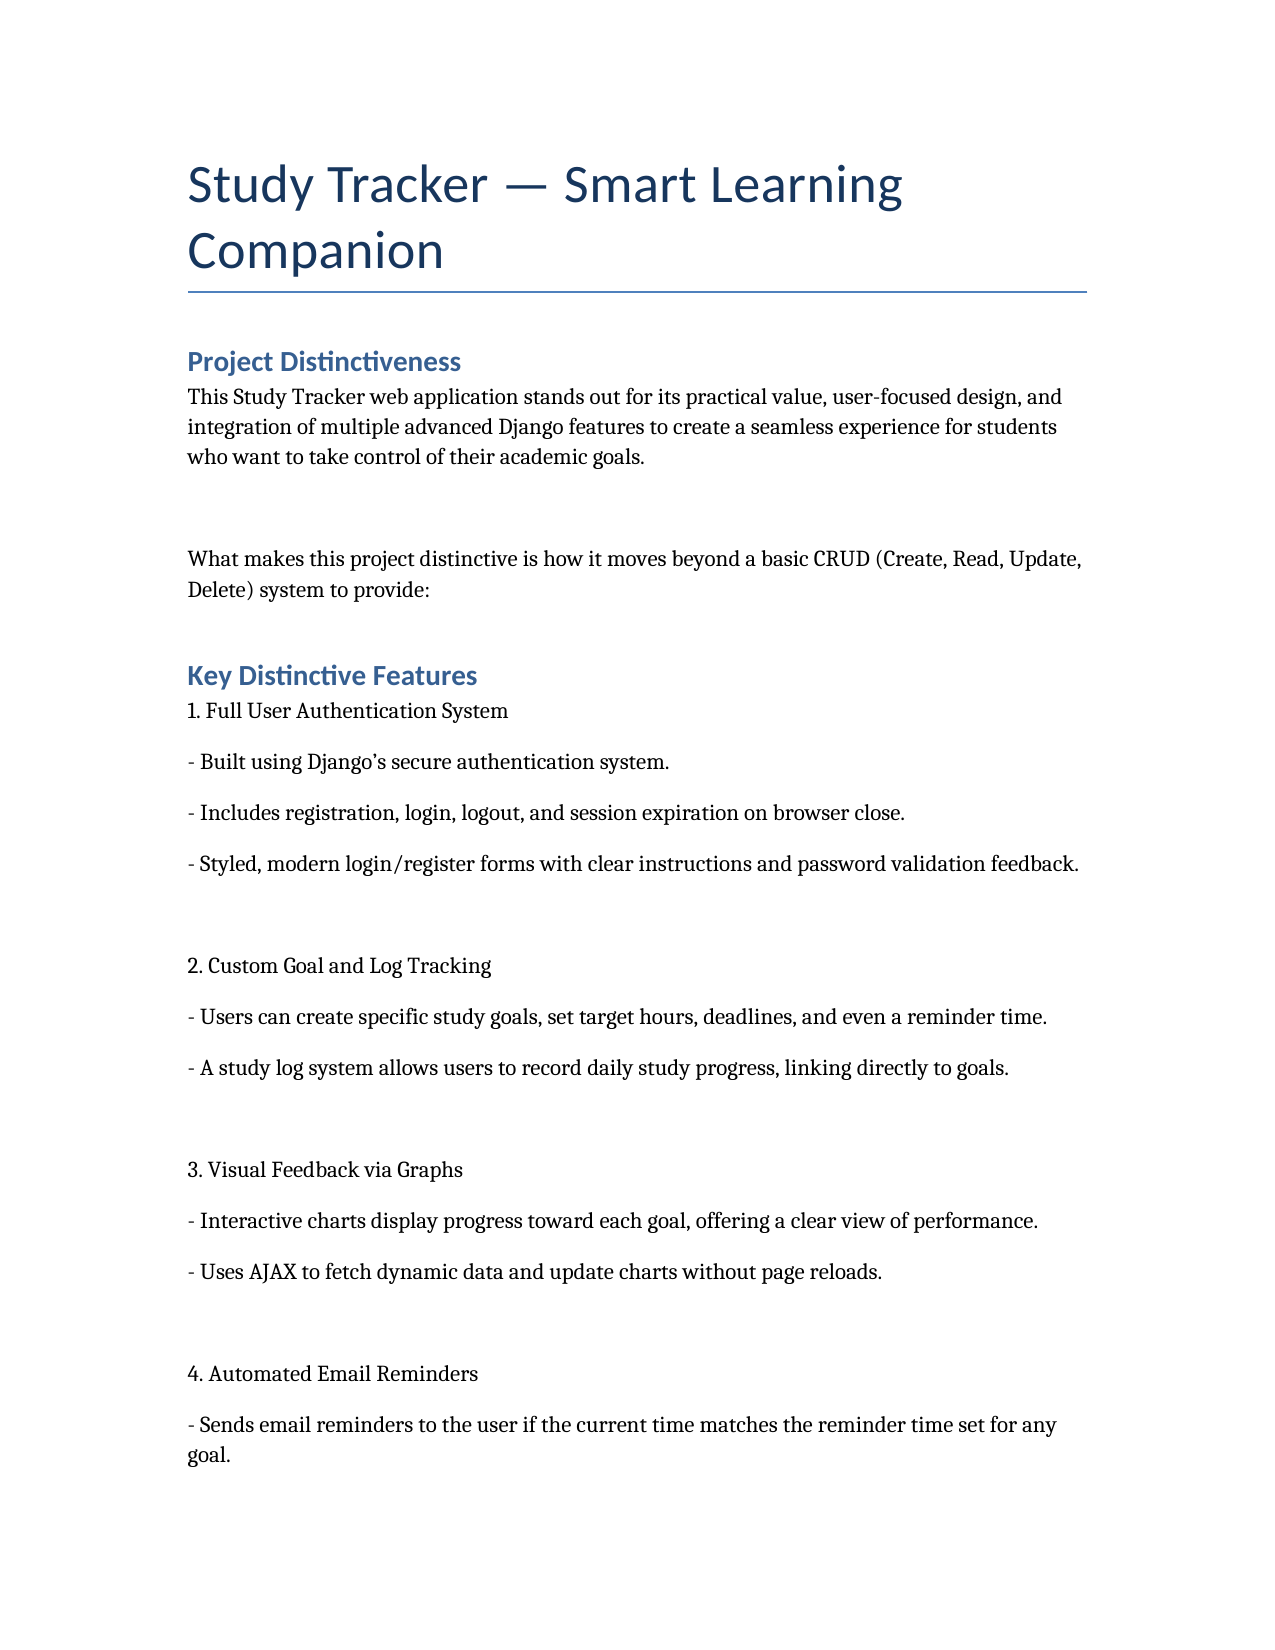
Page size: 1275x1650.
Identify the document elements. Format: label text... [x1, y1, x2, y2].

text - A study log system allows users to record daily study progress, linking directly to goals. [187, 1055, 1087, 1081]
text - Includes registration, login, logout, and session expiration on browser close. [187, 799, 1087, 826]
text - Interactive charts display progress toward each goal, offering a clear view of performance. [187, 1208, 1087, 1234]
text - Built using Django’s secure authentication system. [187, 748, 1087, 775]
text 3. Visual Feedback via Graphs [187, 1157, 1087, 1183]
title Study Tracker — Smart Learning Companion [187, 150, 1087, 293]
text 4. Automated Email Reminders [187, 1361, 1087, 1387]
text What makes this project distinctive is how it moves beyond a basic CRUD (Create, Read, Update, Delete) system to provide: [187, 546, 1087, 603]
text 1. Full User Authentication System [187, 697, 1087, 724]
text - Uses AJAX to fetch dynamic data and update charts without page reloads. [187, 1259, 1087, 1285]
text - Users can create specific study goals, set target hours, deadlines, and even a reminder time. [187, 1004, 1087, 1030]
text - Sends email reminders to the user if the current time matches the reminder time set for any goal. [187, 1412, 1087, 1469]
subtitle Project Distinctiveness [187, 343, 1087, 378]
subtitle Key Distinctive Features [187, 657, 1087, 692]
text This Study Tracker web application stands out for its practical value, user-focused design, and integration of multiple advanced Django features to create a seamless experience for students who want to take control of their academic goals. [187, 384, 1087, 470]
text 2. Custom Goal and Log Tracking [187, 953, 1087, 979]
text - Styled, modern login/register forms with clear instructions and password validation feedback. [187, 851, 1087, 877]
